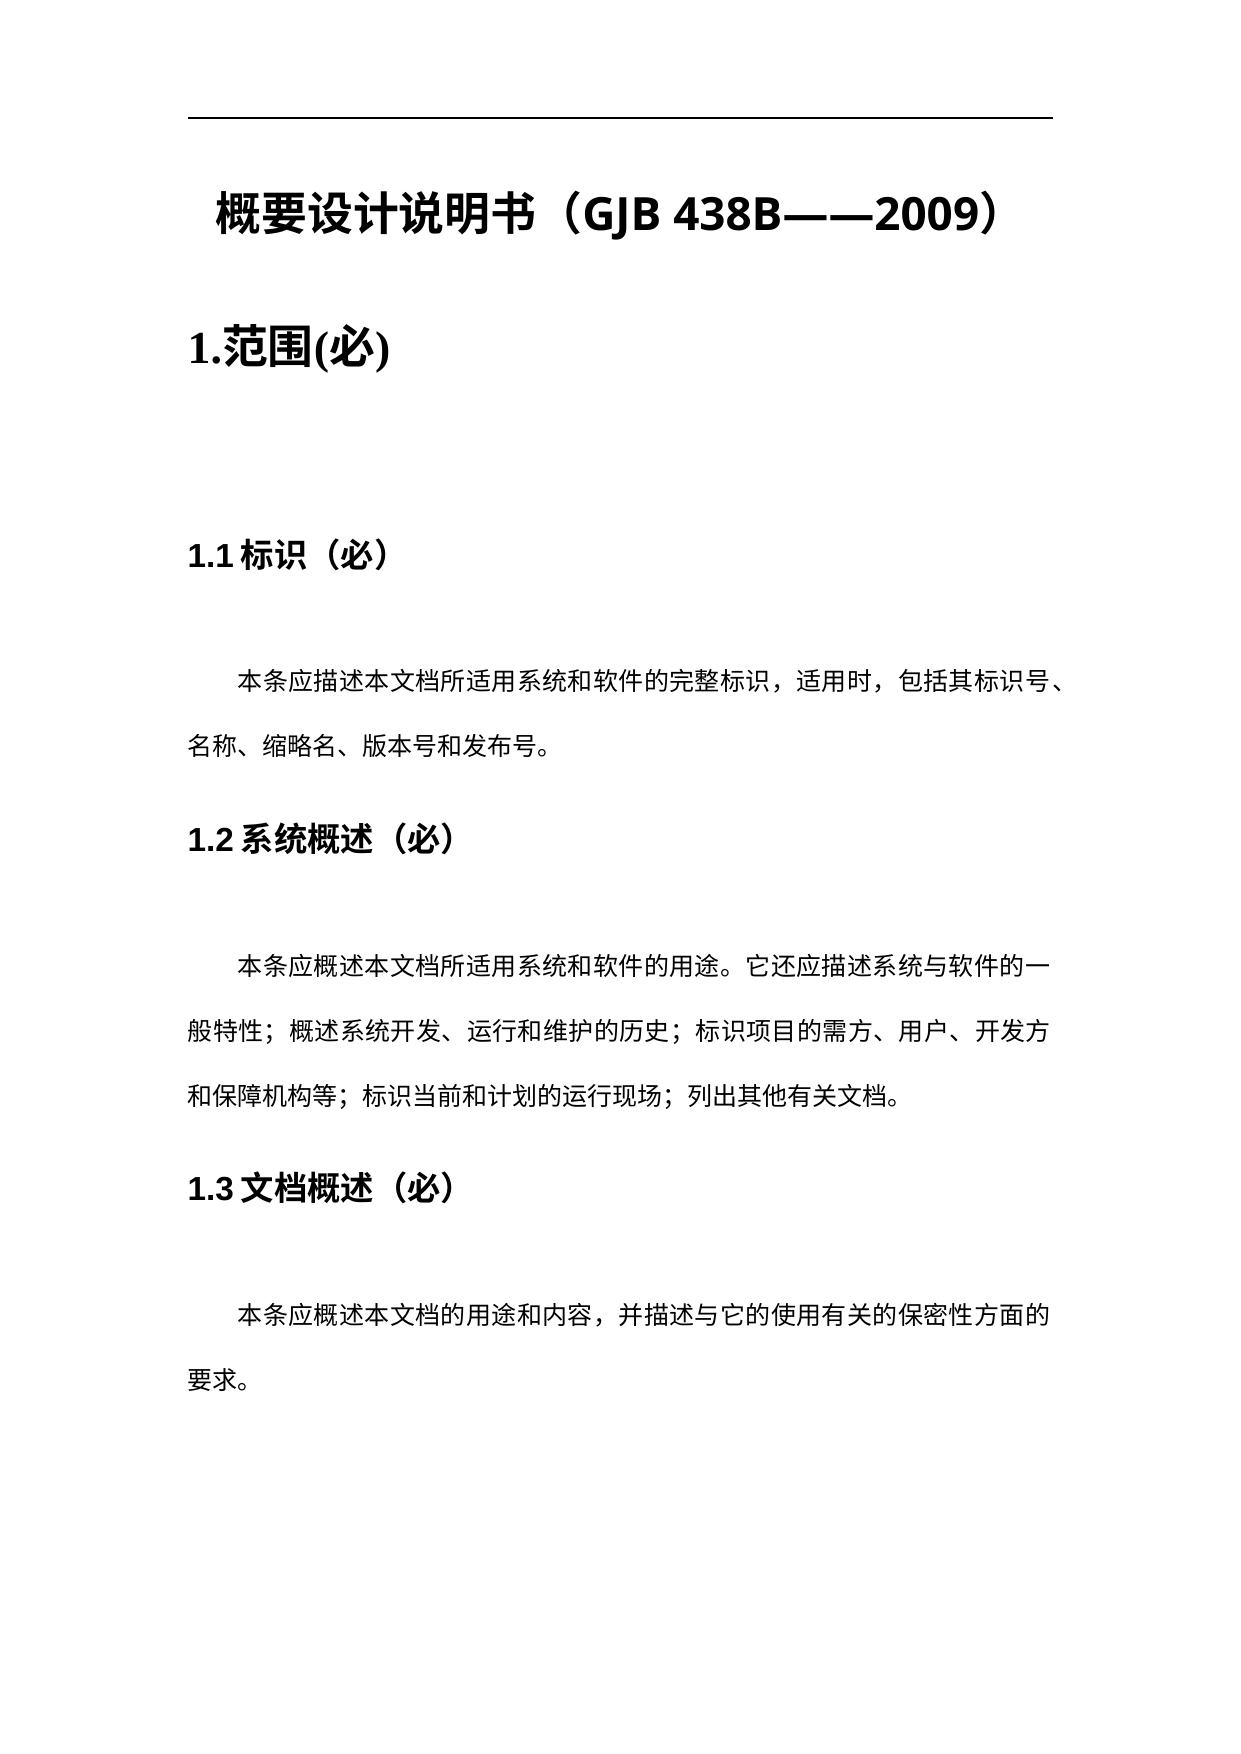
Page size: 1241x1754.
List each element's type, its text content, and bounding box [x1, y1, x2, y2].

subtitle 1.3文档概述（必） [187, 1154, 1053, 1219]
text 本条应概述本文档所适用系统和软件的用途。它还应描述系统与软件的一般特性；概述系统开发、运行和维护的历史；标识项目的需方、用户、开发方和保障机构等；标识当前和计划的运行现场；列出其他有关文档。 [187, 932, 1053, 1127]
subtitle 1.2系统概述（必） [187, 804, 1053, 869]
text 本条应描述本文档所适用系统和软件的完整标识，适用时，包括其标识号、名称、缩略名、版本号和发布号。 [187, 647, 1053, 777]
text 概要设计说明书（GJB 438B——2009） [187, 162, 1053, 259]
subtitle 1.1标识（必） [187, 520, 1053, 585]
subtitle 1.范围(必) [187, 295, 1053, 392]
text 本条应概述本文档的用途和内容，并描述与它的使用有关的保密性方面的要求。 [187, 1281, 1053, 1411]
